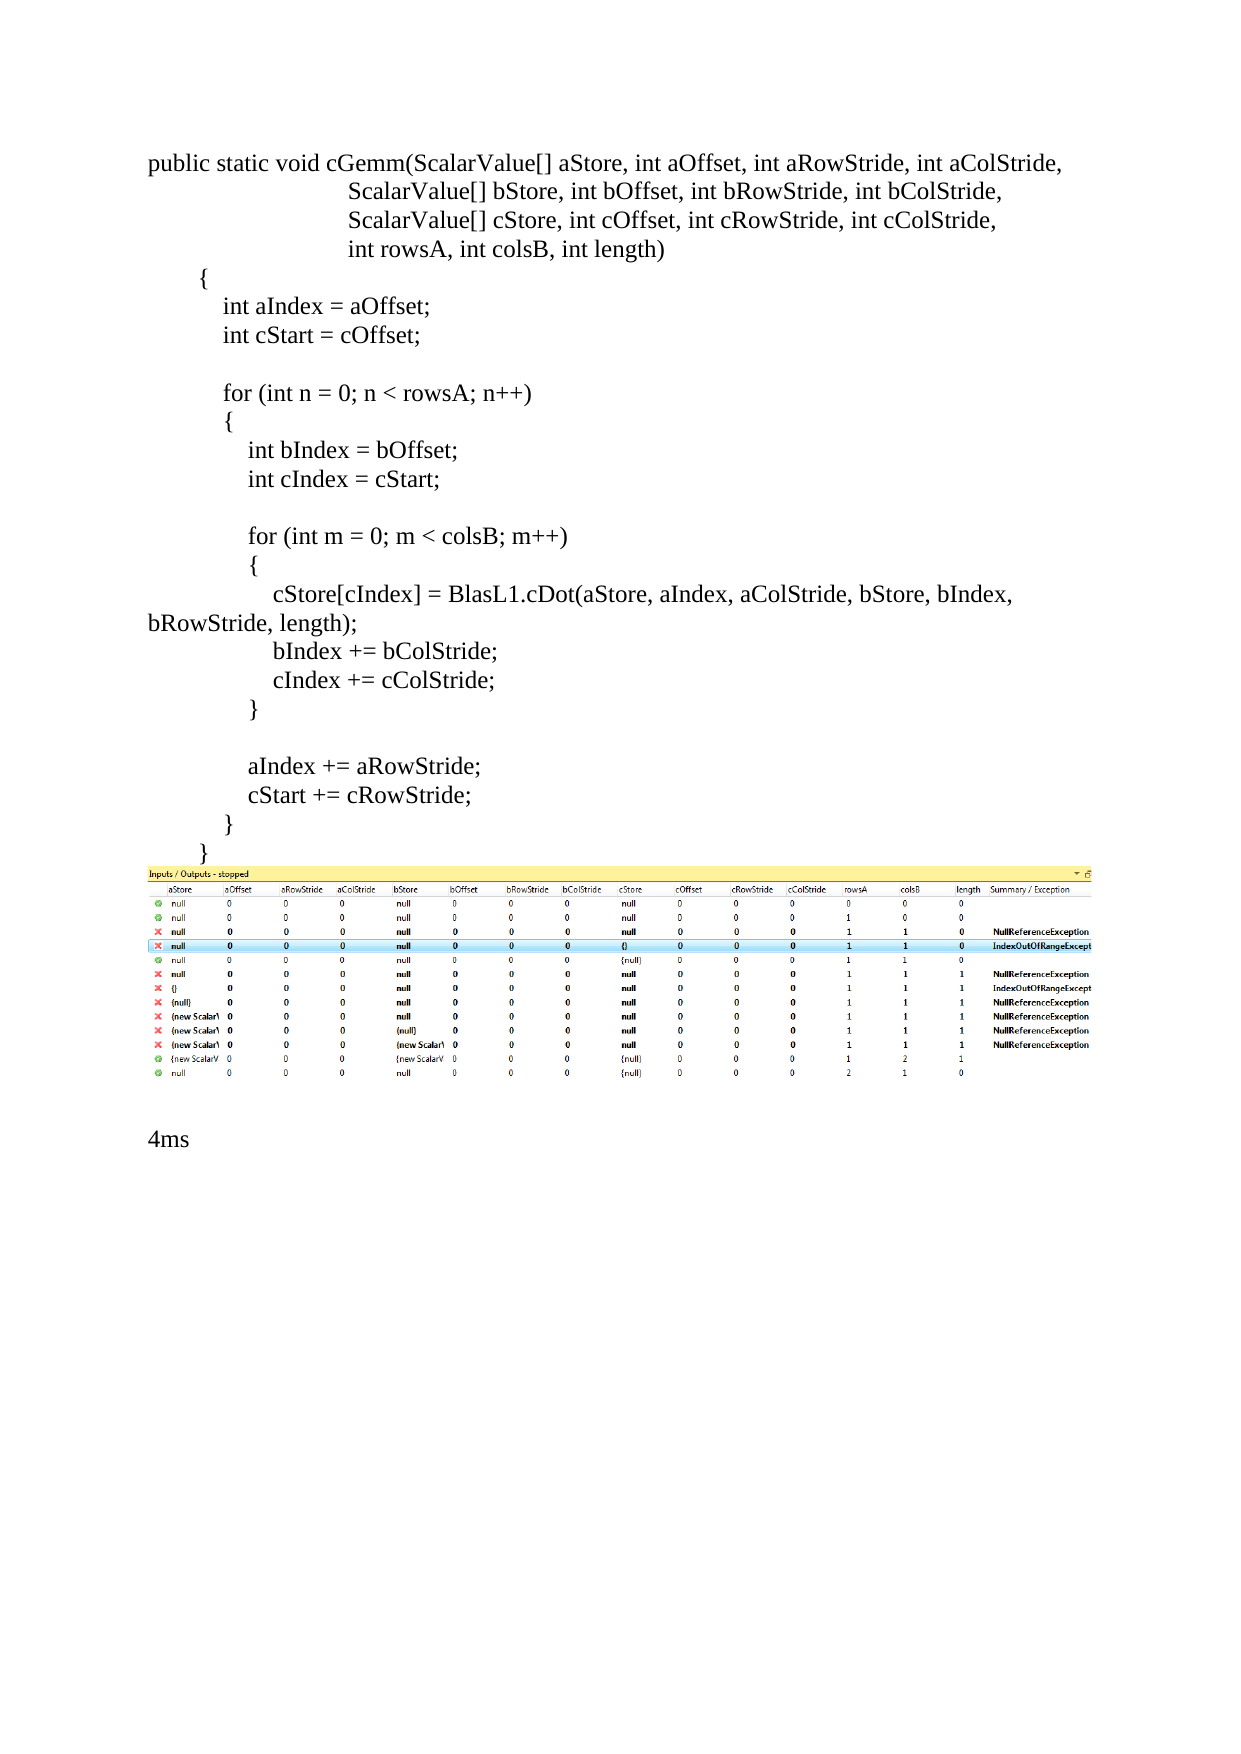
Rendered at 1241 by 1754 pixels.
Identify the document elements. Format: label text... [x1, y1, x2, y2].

text } [148, 838, 1093, 866]
text } [148, 809, 1093, 838]
text bIndex += bColStride; [148, 636, 1093, 665]
text int rowsA, int colsB, int length) [148, 234, 1093, 263]
text { [148, 550, 1093, 579]
text for (int m = 0; m < colsB; m++) [148, 521, 1093, 550]
text int aIndex = aOffset; [148, 291, 1093, 320]
text { [148, 263, 1093, 291]
text int cStart = cOffset; [148, 320, 1093, 349]
picture [147, 866, 1092, 1125]
text aIndex += aRowStride; [148, 751, 1093, 780]
text int cIndex = cStart; [148, 464, 1093, 493]
text public static void cGemm(ScalarValue[] aStore, int aOffset, int aRowStride, int aColStride, [148, 148, 1093, 176]
text cIndex += cColStride; [148, 665, 1093, 694]
text for (int n = 0; n < rowsA; n++) [148, 378, 1093, 406]
text ScalarValue[] cStore, int cOffset, int cRowStride, int cColStride, [148, 205, 1093, 234]
text cStore[cIndex] = BlasL1.cDot(aStore, aIndex, aColStride, bStore, bIndex, bRowStride, length); [148, 579, 1093, 636]
text cStart += cRowStride; [148, 780, 1093, 809]
text int bIndex = bOffset; [148, 435, 1093, 464]
text { [148, 406, 1093, 435]
text } [148, 694, 1093, 723]
text 4ms [148, 1124, 1093, 1153]
text ScalarValue[] bStore, int bOffset, int bRowStride, int bColStride, [148, 176, 1093, 205]
